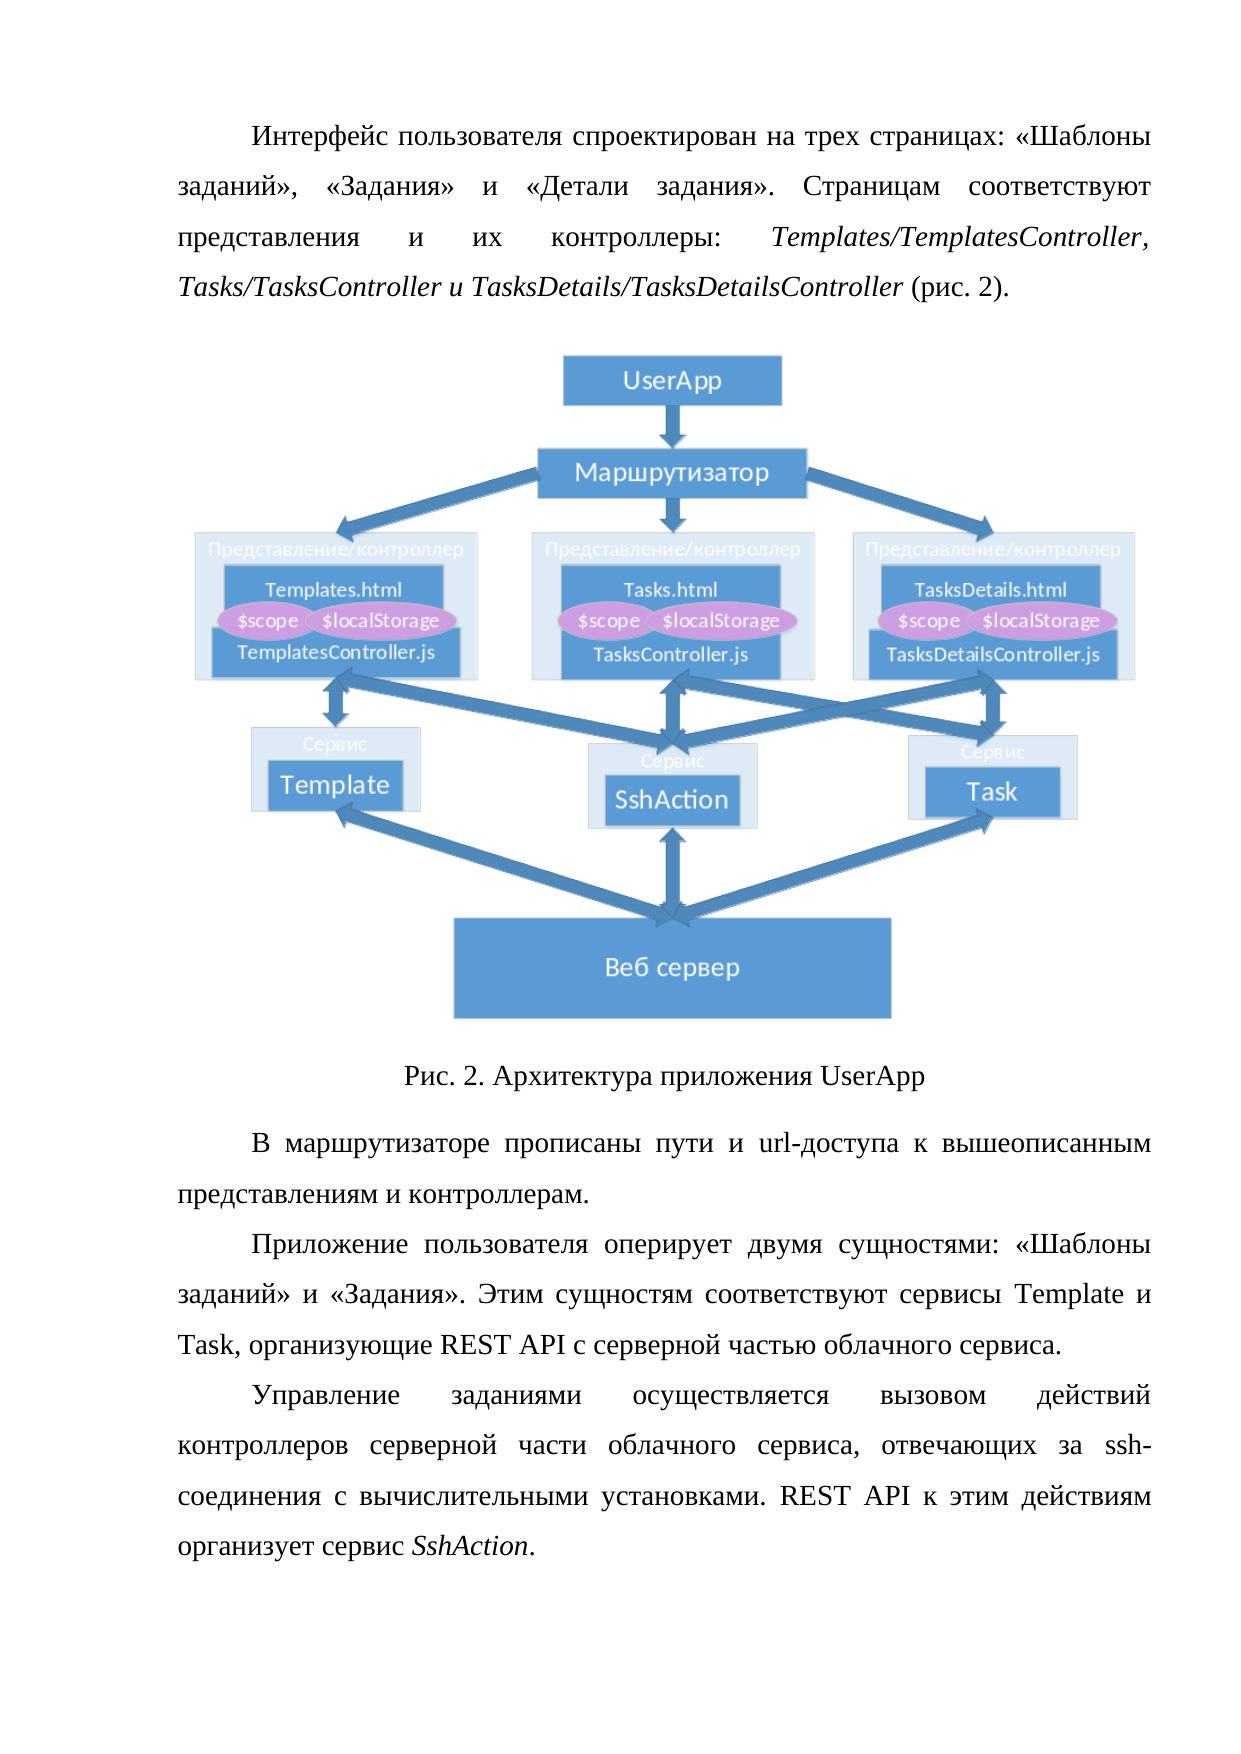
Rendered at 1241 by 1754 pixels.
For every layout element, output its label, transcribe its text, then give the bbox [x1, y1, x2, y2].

text В маршрутизаторе прописаны пути и url-доступа к вышеописанным представлениям и контроллерам. [177, 1126, 1152, 1209]
text Управление заданиями осуществляется вызовом действий контроллеров серверной части облачного сервиса, отвечающих за ssh-соединения с вычислительными установками. REST API к этим действиям организует сервис SshAction. [177, 1377, 1152, 1562]
text Приложение пользователя оперирует двумя сущностями: «Шаблоны заданий» и «Задания». Этим сущностям соответствуют сервисы Template и Task, организующие REST API с серверной частью облачного сервиса. [177, 1226, 1152, 1360]
text Рис. 2. Архитектура приложения UserApp [177, 1058, 1152, 1092]
text Интерфейс пользователя спроектирован на трех страницах: «Шаблоны заданий», «Задания» и «Детали задания». Страницам соответствуют представления и их контроллеры: Templates/TemplatesController, Tasks/TasksController и TasksDetails/TasksDetailsController (рис. 2). [177, 118, 1152, 303]
